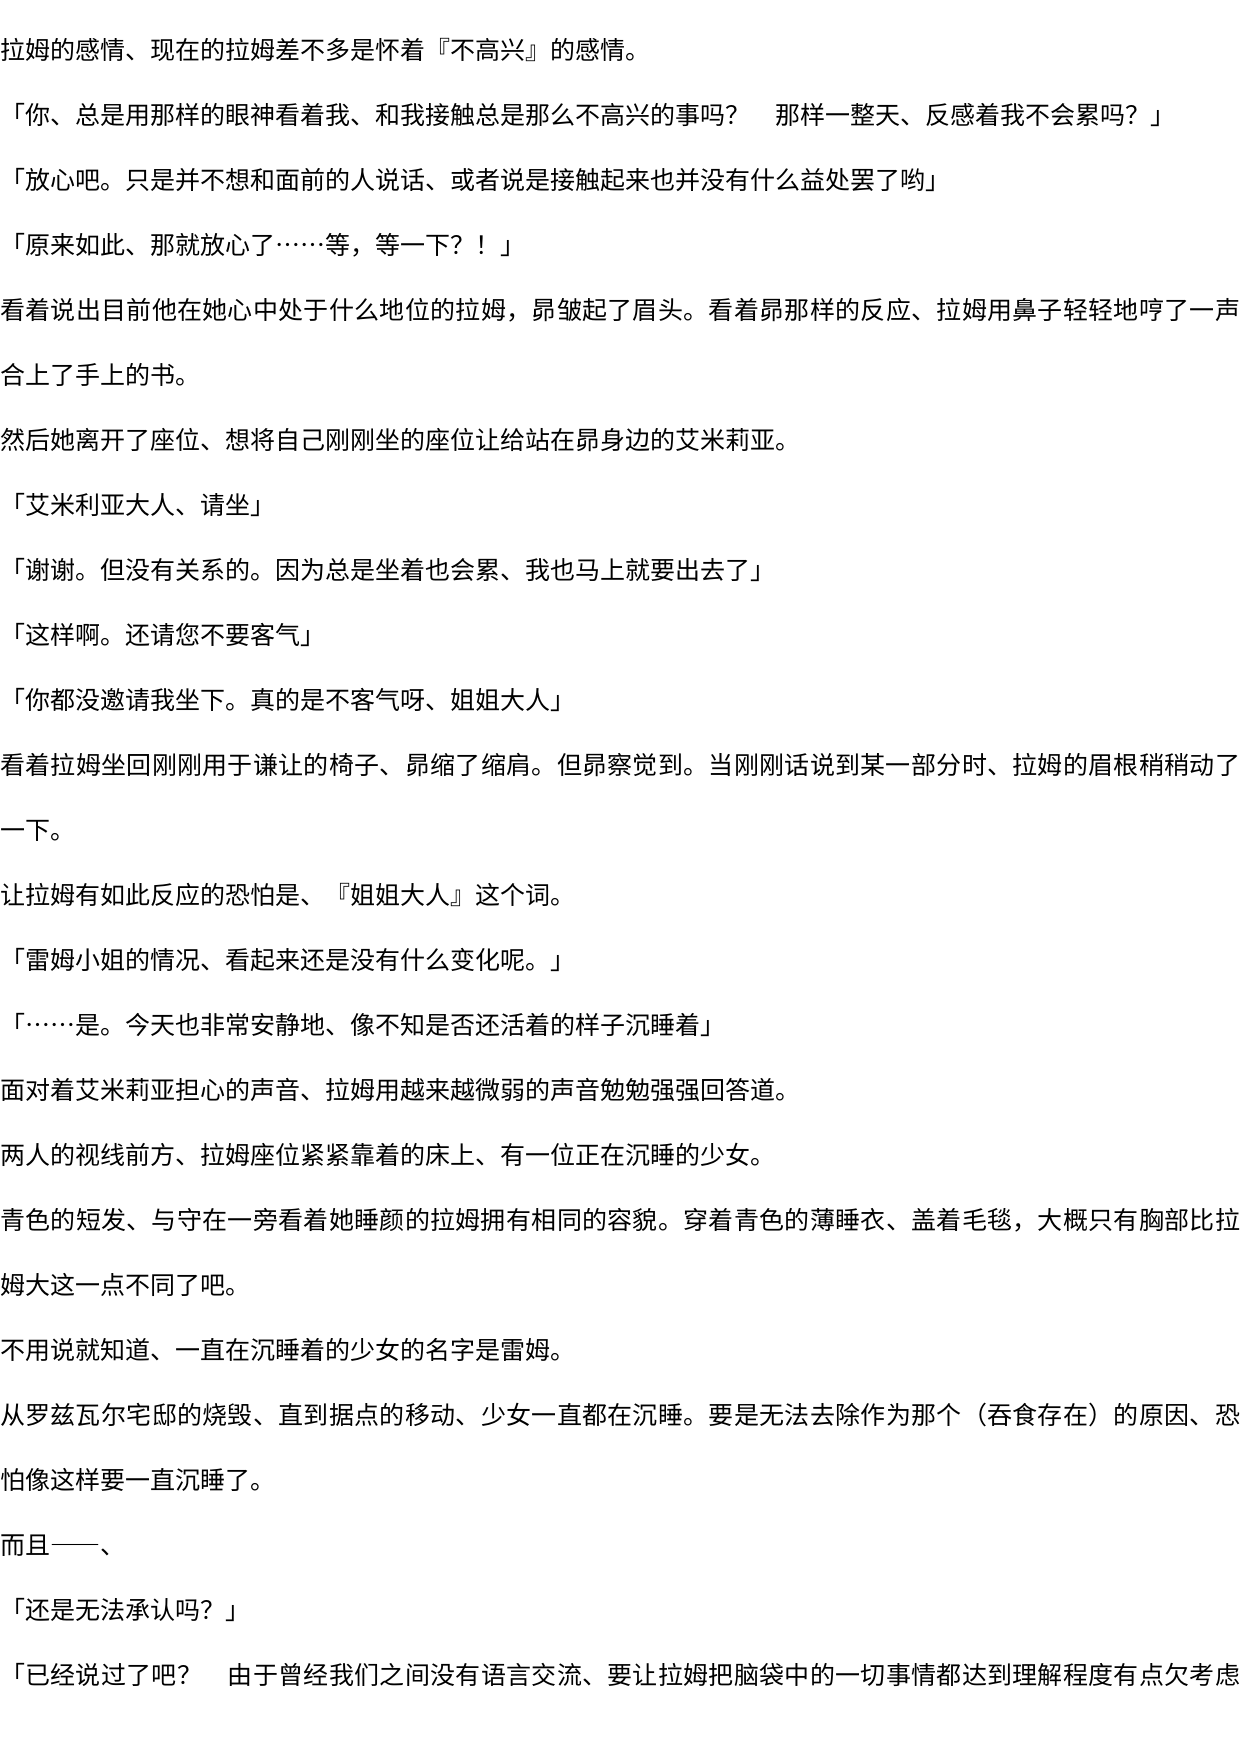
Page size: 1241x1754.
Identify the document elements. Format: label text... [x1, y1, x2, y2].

text 「艾米利亚大人、请坐」 [0, 471, 1240, 536]
text 「你、总是用那样的眼神看着我、和我接触总是那么不高兴的事吗？ 那样一整天、反感着我不会累吗？」 [0, 81, 1240, 146]
text 看着说出目前他在她心中处于什么地位的拉姆，昴皱起了眉头。看着昴那样的反应、拉姆用鼻子轻轻地哼了一声，合上了手上的书。 [0, 276, 1240, 406]
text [0, 1641, 1240, 1706]
text 青色的短发、与守在一旁看着她睡颜的拉姆拥有相同的容貌。穿着青色的薄睡衣、盖着毛毯，大概只有胸部比拉姆大这一点不同了吧。 [0, 1186, 1240, 1316]
text 让拉姆有如此反应的恐怕是、『姐姐大人』这个词。 [0, 861, 1240, 926]
text 「还是无法承认吗？」 [0, 1576, 1240, 1641]
text 不用说就知道、一直在沉睡着的少女的名字是雷姆。 [0, 1316, 1240, 1381]
text 而且――、 [0, 1511, 1240, 1576]
text 「……是。今天也非常安静地、像不知是否还活着的样子沉睡着」 [0, 991, 1240, 1056]
text 面对着艾米莉亚担心的声音、拉姆用越来越微弱的声音勉勉强强回答道。 [0, 1056, 1240, 1121]
text 「你都没邀请我坐下。真的是不客气呀、姐姐大人」 [0, 666, 1240, 731]
text 「谢谢。但没有关系的。因为总是坐着也会累、我也马上就要出去了」 [0, 536, 1240, 601]
text 「雷姆小姐的情况、看起来还是没有什么变化呢。」 [0, 926, 1240, 991]
text 看着拉姆坐回刚刚用于谦让的椅子、昴缩了缩肩。但昴察觉到。当刚刚话说到某一部分时、拉姆的眉根稍稍动了一下。 [0, 731, 1240, 861]
text 「放心吧。只是并不想和面前的人说话、或者说是接触起来也并没有什么益处罢了哟」 [0, 146, 1240, 211]
text 然后她离开了座位、想将自己刚刚坐的座位让给站在昴身边的艾米莉亚。 [0, 406, 1240, 471]
text 「这样啊。还请您不要客气」 [0, 601, 1240, 666]
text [0, 16, 1240, 81]
text 「原来如此、那就放心了……等，等一下？！」 [0, 211, 1240, 276]
text 两人的视线前方、拉姆座位紧紧靠着的床上、有一位正在沉睡的少女。 [0, 1121, 1240, 1186]
text 从罗兹瓦尔宅邸的烧毁、直到据点的移动、少女一直都在沉睡。要是无法去除作为那个（吞食存在）的原因、恐怕像这样要一直沉睡了。 [0, 1381, 1240, 1511]
